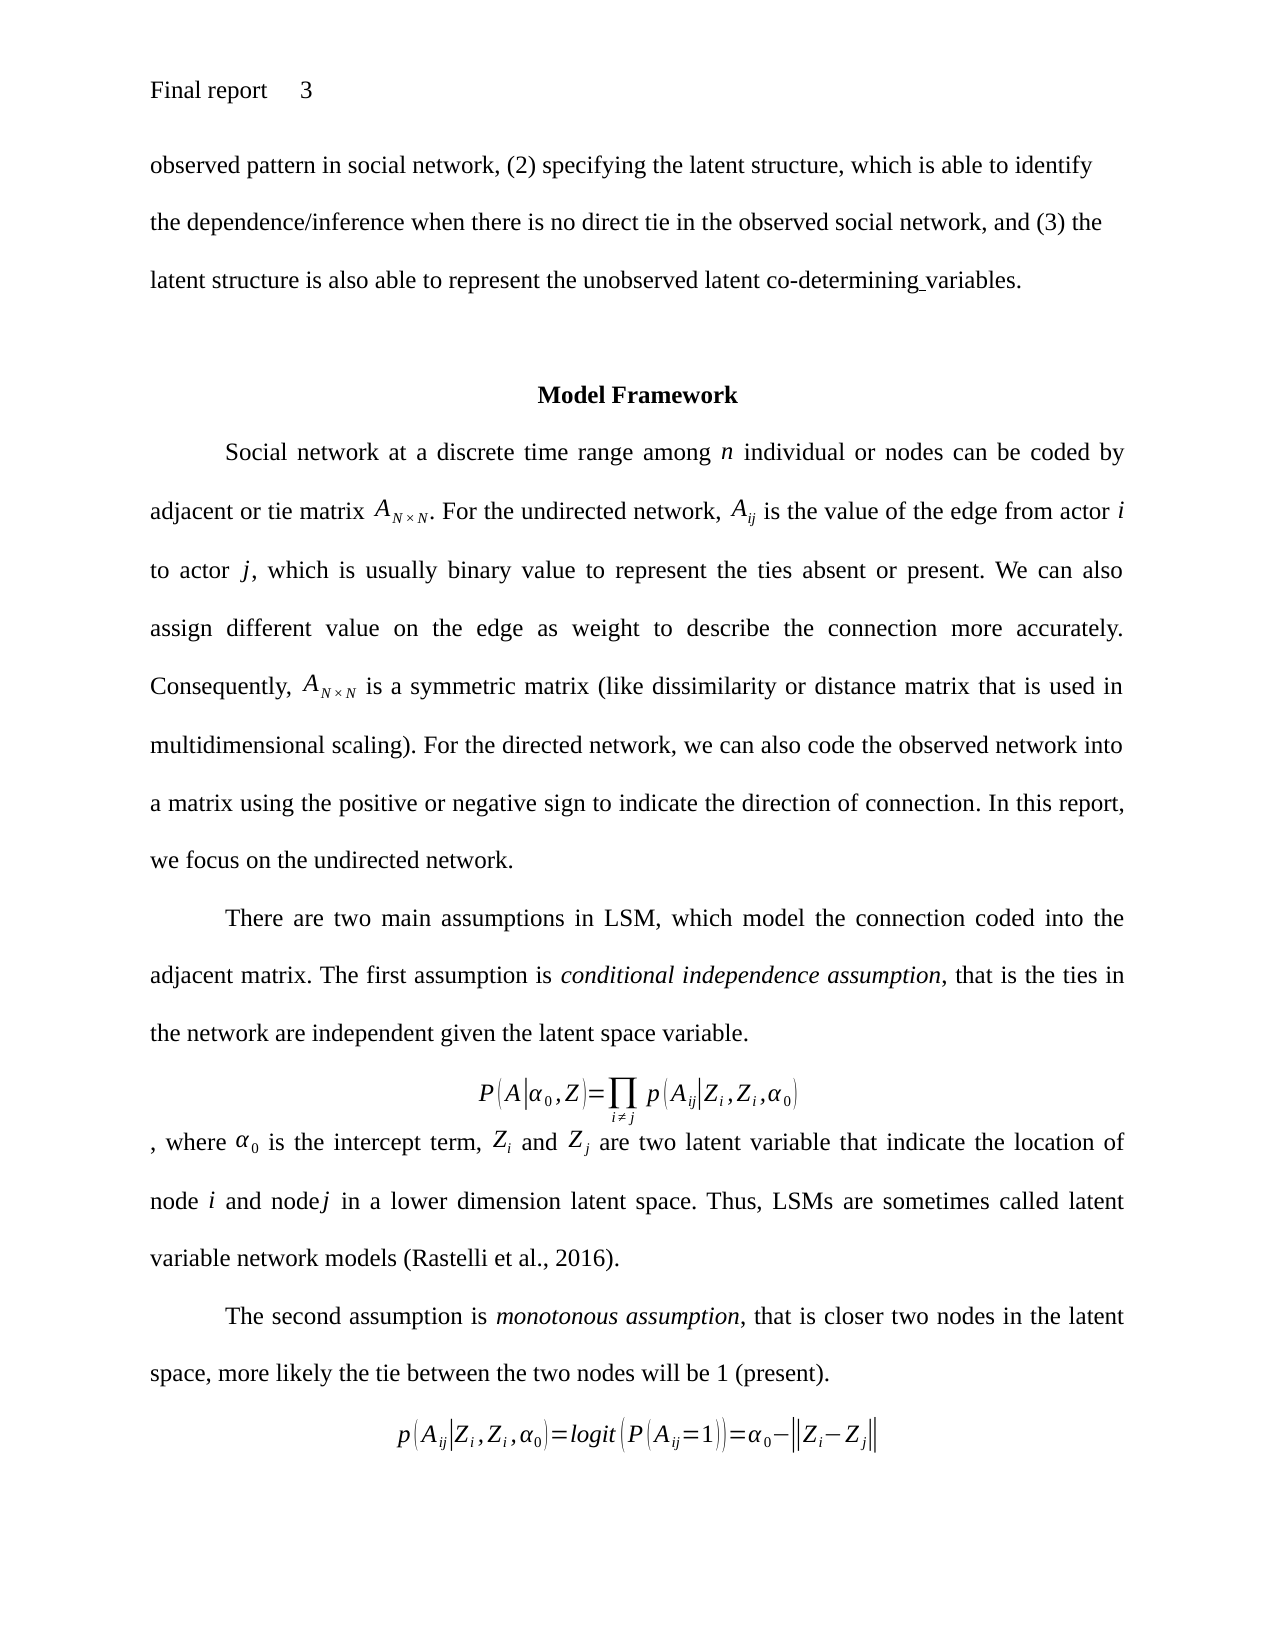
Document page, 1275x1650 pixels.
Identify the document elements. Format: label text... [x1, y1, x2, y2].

text There are two main assumptions in LSM, which model the connection coded into the adjacent matrix. The first assumption is conditional independence assumption, that is the ties in the network are independent given the latent space variable. [150, 903, 1125, 1046]
text Social network at a discrete time range among individual or nodes can be coded by adjacent or tie matrix . For the undirected network, is the value of the edge from actor to actor , which is usually binary value to represent the ties absent or present. We can also assign different value on the edge as weight to describe the connection more accurately. Consequently, is a symmetric matrix (like dissimilarity or distance matrix that is used in multidimensional scaling). For the directed network, we can also code the observed network into a matrix using the positive or negative sign to indicate the direction of connection. In this report, we focus on the undirected network. [150, 437, 1125, 874]
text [150, 150, 1125, 294]
subtitle Model Framework [150, 380, 1125, 409]
text The second assumption is monotonous assumption, that is closer two nodes in the latent space, more likely the tie between the two nodes will be 1 (present). [150, 1301, 1125, 1387]
text , where is the intercept term, and are two latent variable that indicate the location of node and node in a lower dimension latent space. Thus, LSMs are sometimes called latent variable network models (Rastelli et al., 2016). [150, 1126, 1125, 1272]
